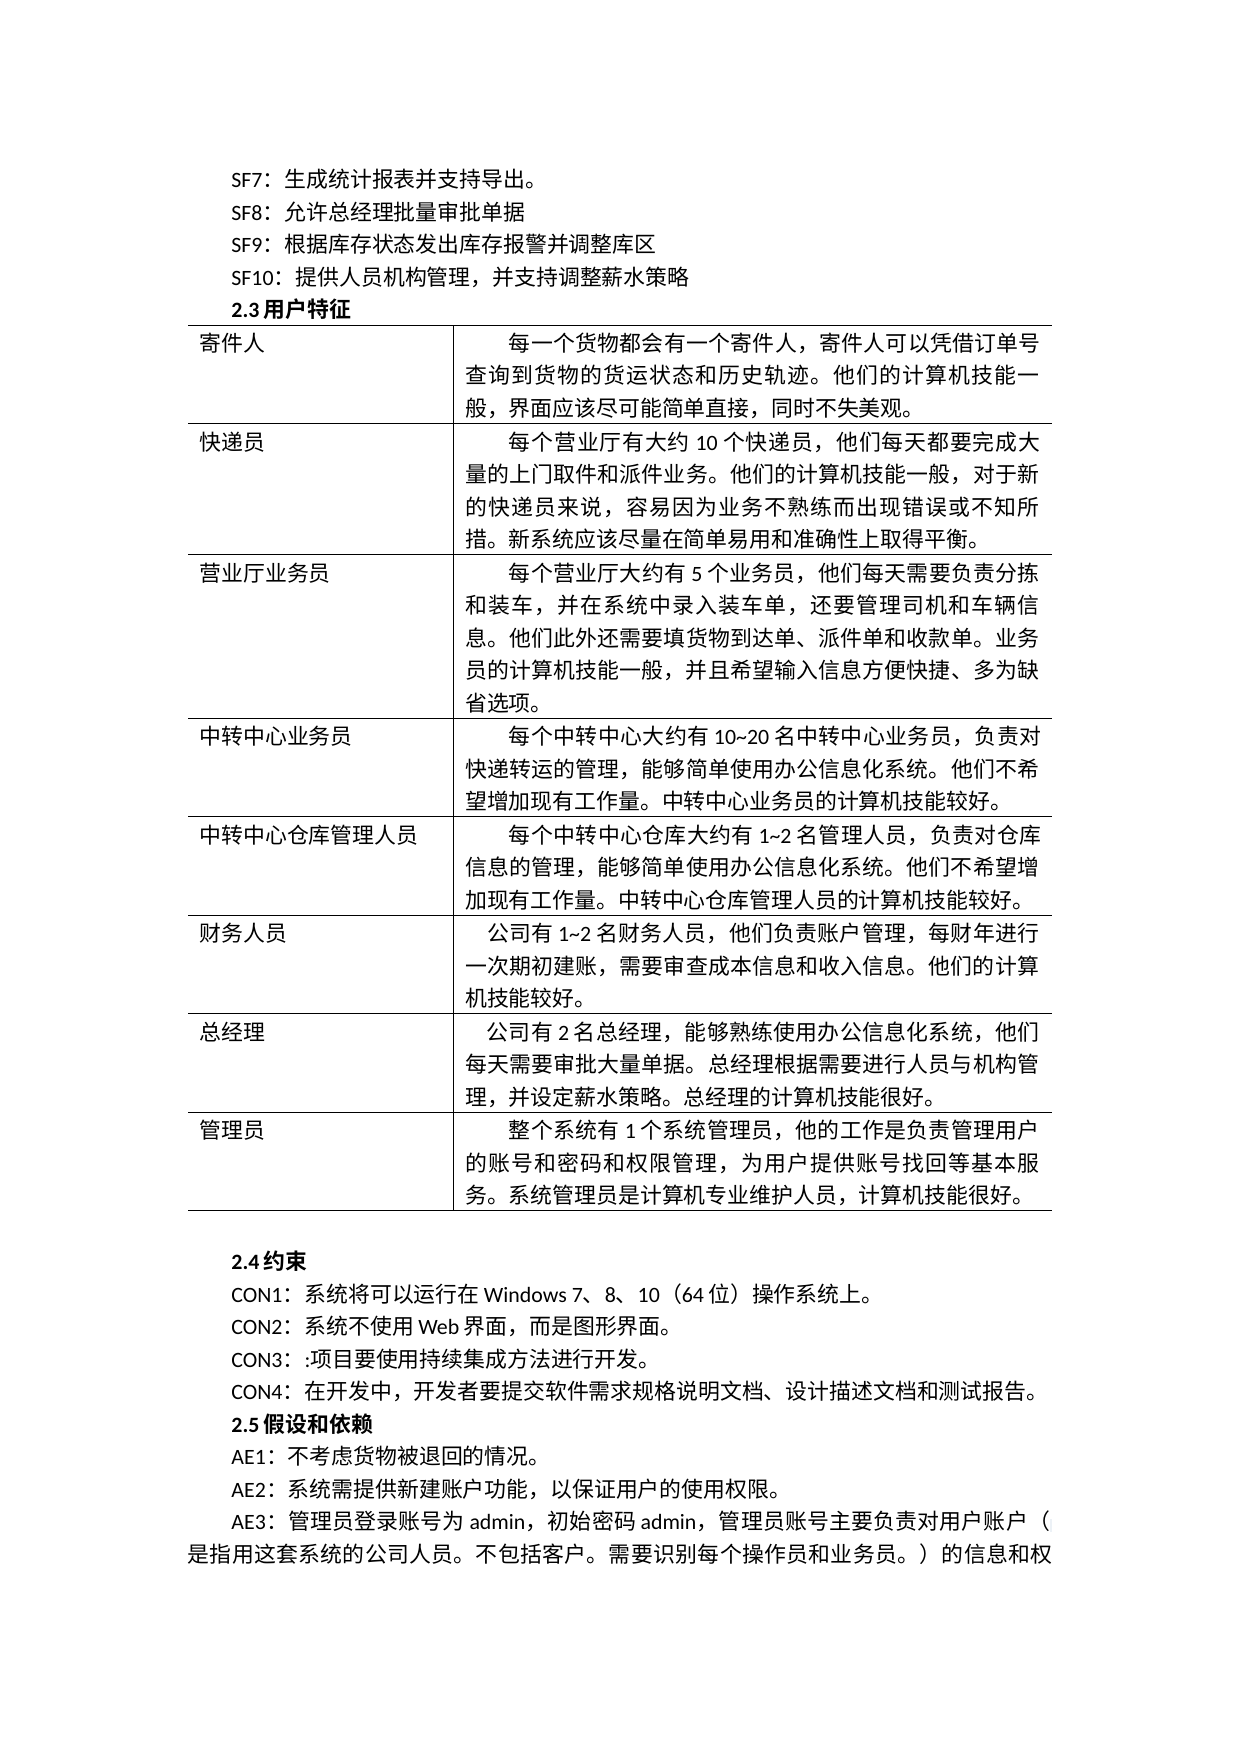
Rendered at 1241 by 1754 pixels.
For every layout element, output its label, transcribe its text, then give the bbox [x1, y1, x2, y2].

text CON3：:项目要使用持续集成方法进行开发。 [187, 1341, 1053, 1374]
text 2.3用户特征 [187, 292, 1053, 324]
table_header 寄件人 [188, 326, 453, 423]
table_header 每一个货物都会有一个寄件人，寄件人可以凭借订单号查询到货物的货运状态和历史轨迹。他们的计算机技能一般，界面应该尽可能简单直接，同时不失美观。 [454, 326, 1052, 423]
text CON2：系统不使用Web界面，而是图形界面。 [187, 1309, 1053, 1341]
table_cell 每个营业厅有大约10个快递员，他们每天都要完成大量的上门取件和派件业务。他们的计算机技能一般，对于新的快递员来说，容易因为业务不熟练而出现错误或不知所措。新系统应该尽量在简单易用和准确性上取得平衡。 [454, 424, 1052, 554]
table_cell 公司有1~2名财务人员，他们负责账户管理，每财年进行一次期初建账，需要审查成本信息和收入信息。他们的计算机技能较好。 [454, 916, 1052, 1013]
table_cell 总经理 [188, 1014, 453, 1112]
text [187, 1504, 1053, 1569]
table_cell 整个系统有1个系统管理员，他的工作是负责管理用户的账号和密码和权限管理，为用户提供账号找回等基本服务。系统管理员是计算机专业维护人员，计算机技能很好。 [454, 1113, 1052, 1210]
table_cell 每个营业厅大约有5个业务员，他们每天需要负责分拣和装车，并在系统中录入装车单，还要管理司机和车辆信息。他们此外还需要填货物到达单、派件单和收款单。业务员的计算机技能一般，并且希望输入信息方便快捷、多为缺省选项。 [454, 555, 1052, 718]
table_cell 公司有2名总经理，能够熟练使用办公信息化系统，他们每天需要审批大量单据。总经理根据需要进行人员与机构管理，并设定薪水策略。总经理的计算机技能很好。 [454, 1014, 1052, 1112]
table_cell 中转中心业务员 [188, 719, 453, 816]
text 2.5假设和依赖 [187, 1406, 1053, 1439]
table_cell 中转中心仓库管理人员 [188, 817, 453, 915]
table_cell 每个中转中心大约有10~20名中转中心业务员，负责对快递转运的管理，能够简单使用办公信息化系统。他们不希望增加现有工作量。中转中心业务员的计算机技能较好。 [454, 719, 1052, 816]
table_cell 管理员 [188, 1113, 453, 1210]
table_cell 每个中转中心仓库大约有1~2名管理人员，负责对仓库信息的管理，能够简单使用办公信息化系统。他们不希望增加现有工作量。中转中心仓库管理人员的计算机技能较好。 [454, 817, 1052, 915]
table_cell 营业厅业务员 [188, 555, 453, 718]
table_cell 财务人员 [188, 916, 453, 1013]
text SF7：生成统计报表并支持导出。 [187, 162, 1053, 194]
text SF9：根据库存状态发出库存报警并调整库区 [187, 227, 1053, 259]
text AE2：系统需提供新建账户功能，以保证用户的使用权限。 [187, 1471, 1053, 1504]
text SF10：提供人员机构管理，并支持调整薪水策略 [187, 259, 1053, 292]
table_cell 快递员 [188, 424, 453, 554]
text SF8：允许总经理批量审批单据 [187, 194, 1053, 227]
text CON4：在开发中，开发者要提交软件需求规格说明文档、设计描述文档和测试报告。 [187, 1374, 1053, 1406]
text 2.4约束 [187, 1244, 1053, 1276]
text CON1：系统将可以运行在Windows 7、8、10（64位）操作系统上。 [187, 1276, 1053, 1309]
text AE1：不考虑货物被退回的情况。 [187, 1439, 1053, 1471]
